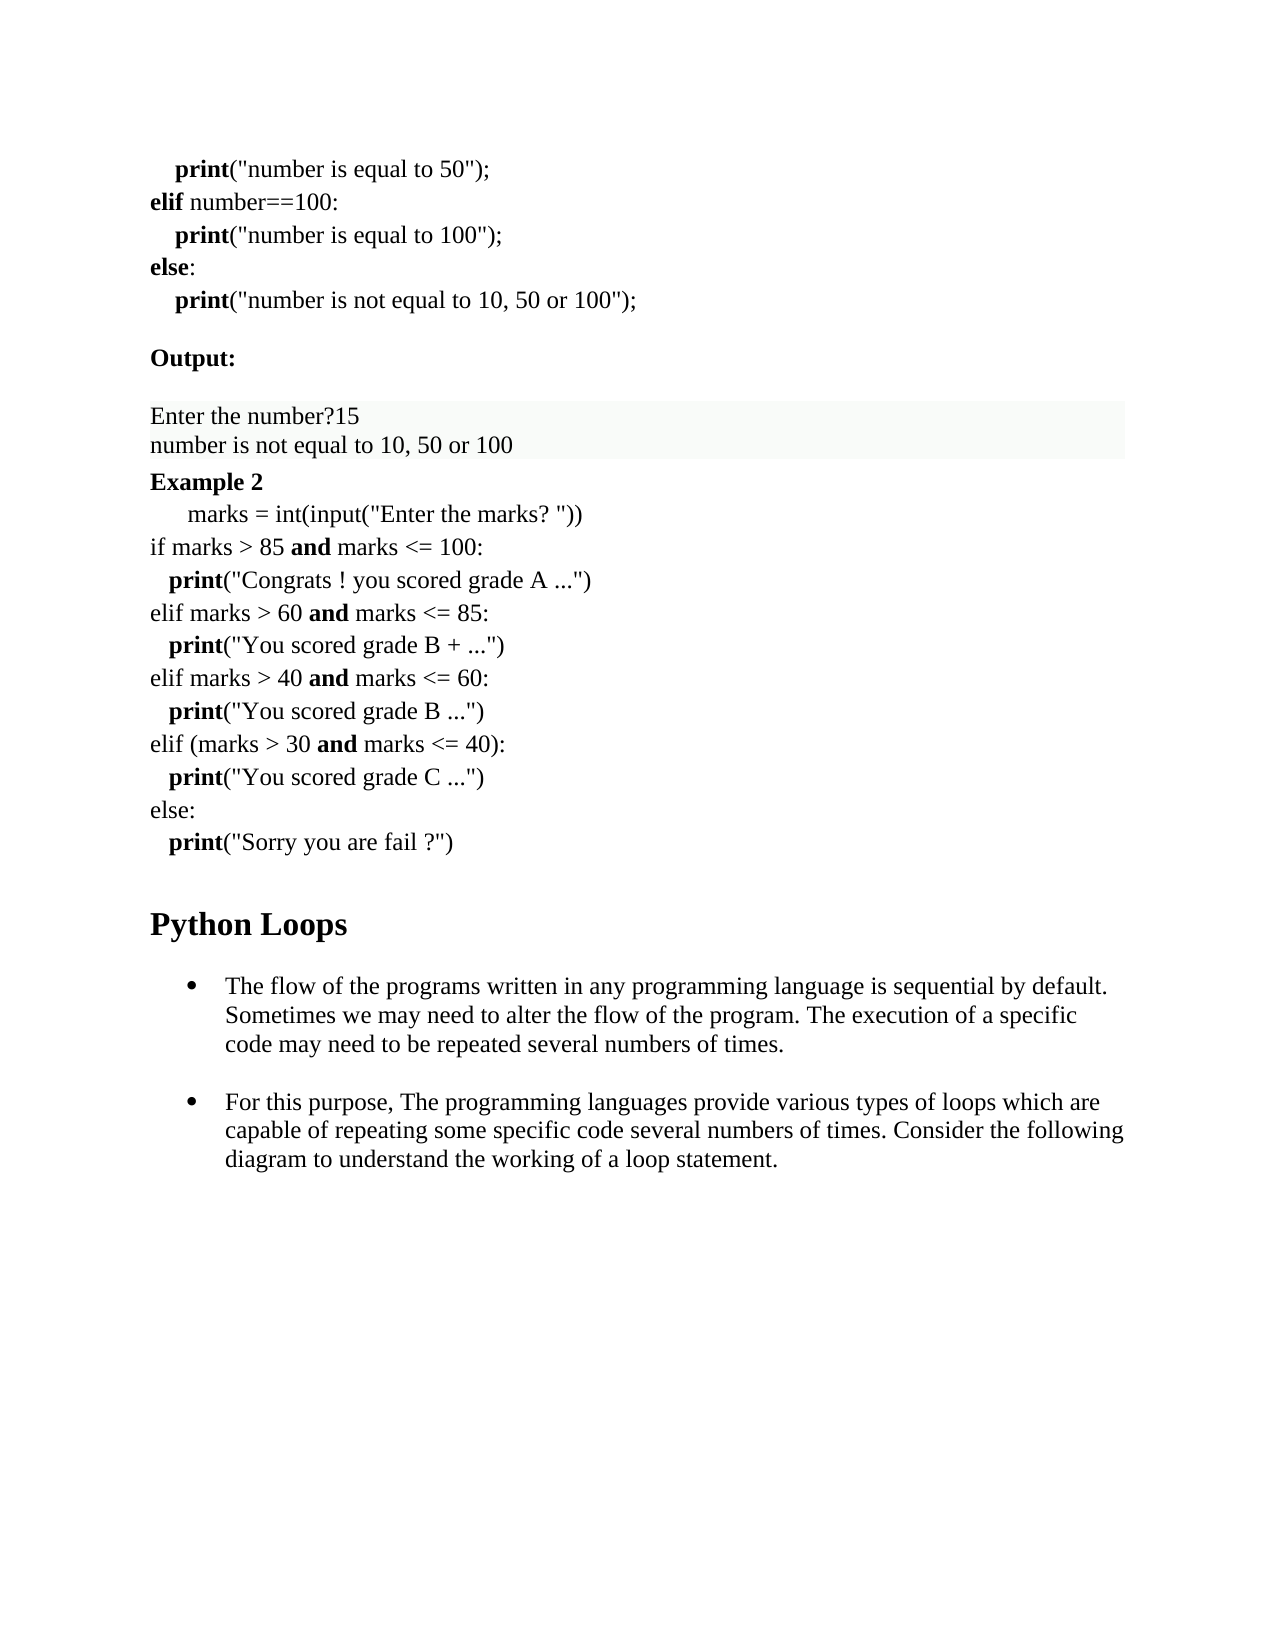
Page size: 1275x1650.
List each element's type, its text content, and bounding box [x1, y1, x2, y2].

text print("You scored grade B + ...") [150, 627, 1125, 659]
text print("number is equal to 100"); [150, 216, 1125, 248]
text elif (marks > 30 and marks <= 40): [150, 725, 1125, 758]
text print("number is equal to 50"); [150, 150, 1125, 183]
text else: [150, 791, 1125, 823]
text Enter the number?15 [150, 401, 1125, 430]
text print("Sorry you are fail ?") [150, 823, 1125, 856]
text print("You scored grade C ...") [150, 758, 1125, 791]
subtitle Python Loops [150, 904, 1125, 942]
text elif marks > 60 and marks <= 85: [150, 594, 1125, 627]
text Output: [150, 343, 1125, 372]
text elif marks > 40 and marks <= 60: [150, 659, 1125, 692]
text else: [150, 248, 1125, 281]
text marks = int(input("Enter the marks? ")) [187, 495, 1125, 528]
text if marks > 85 and marks <= 100: [150, 528, 1125, 561]
subtitle Example 2 [150, 463, 1125, 495]
text elif number==100: [150, 183, 1125, 216]
text print("Congrats ! you scored grade A ...") [150, 561, 1125, 594]
text print("number is not equal to 10, 50 or 100"); [150, 281, 1125, 314]
list For this purpose, The programming languages provide various types of loops which are capable of repeating some specific code several numbers of times. Consider the following diagram to understand the working of a loop statement. [187, 1087, 1125, 1173]
text print("You scored grade B ...") [150, 692, 1125, 725]
text number is not equal to 10, 50 or 100 [150, 430, 1125, 459]
list The flow of the programs written in any programming language is sequential by default. Sometimes we may need to alter the flow of the program. The execution of a specific code may need to be repeated several numbers of times. [187, 971, 1125, 1058]
